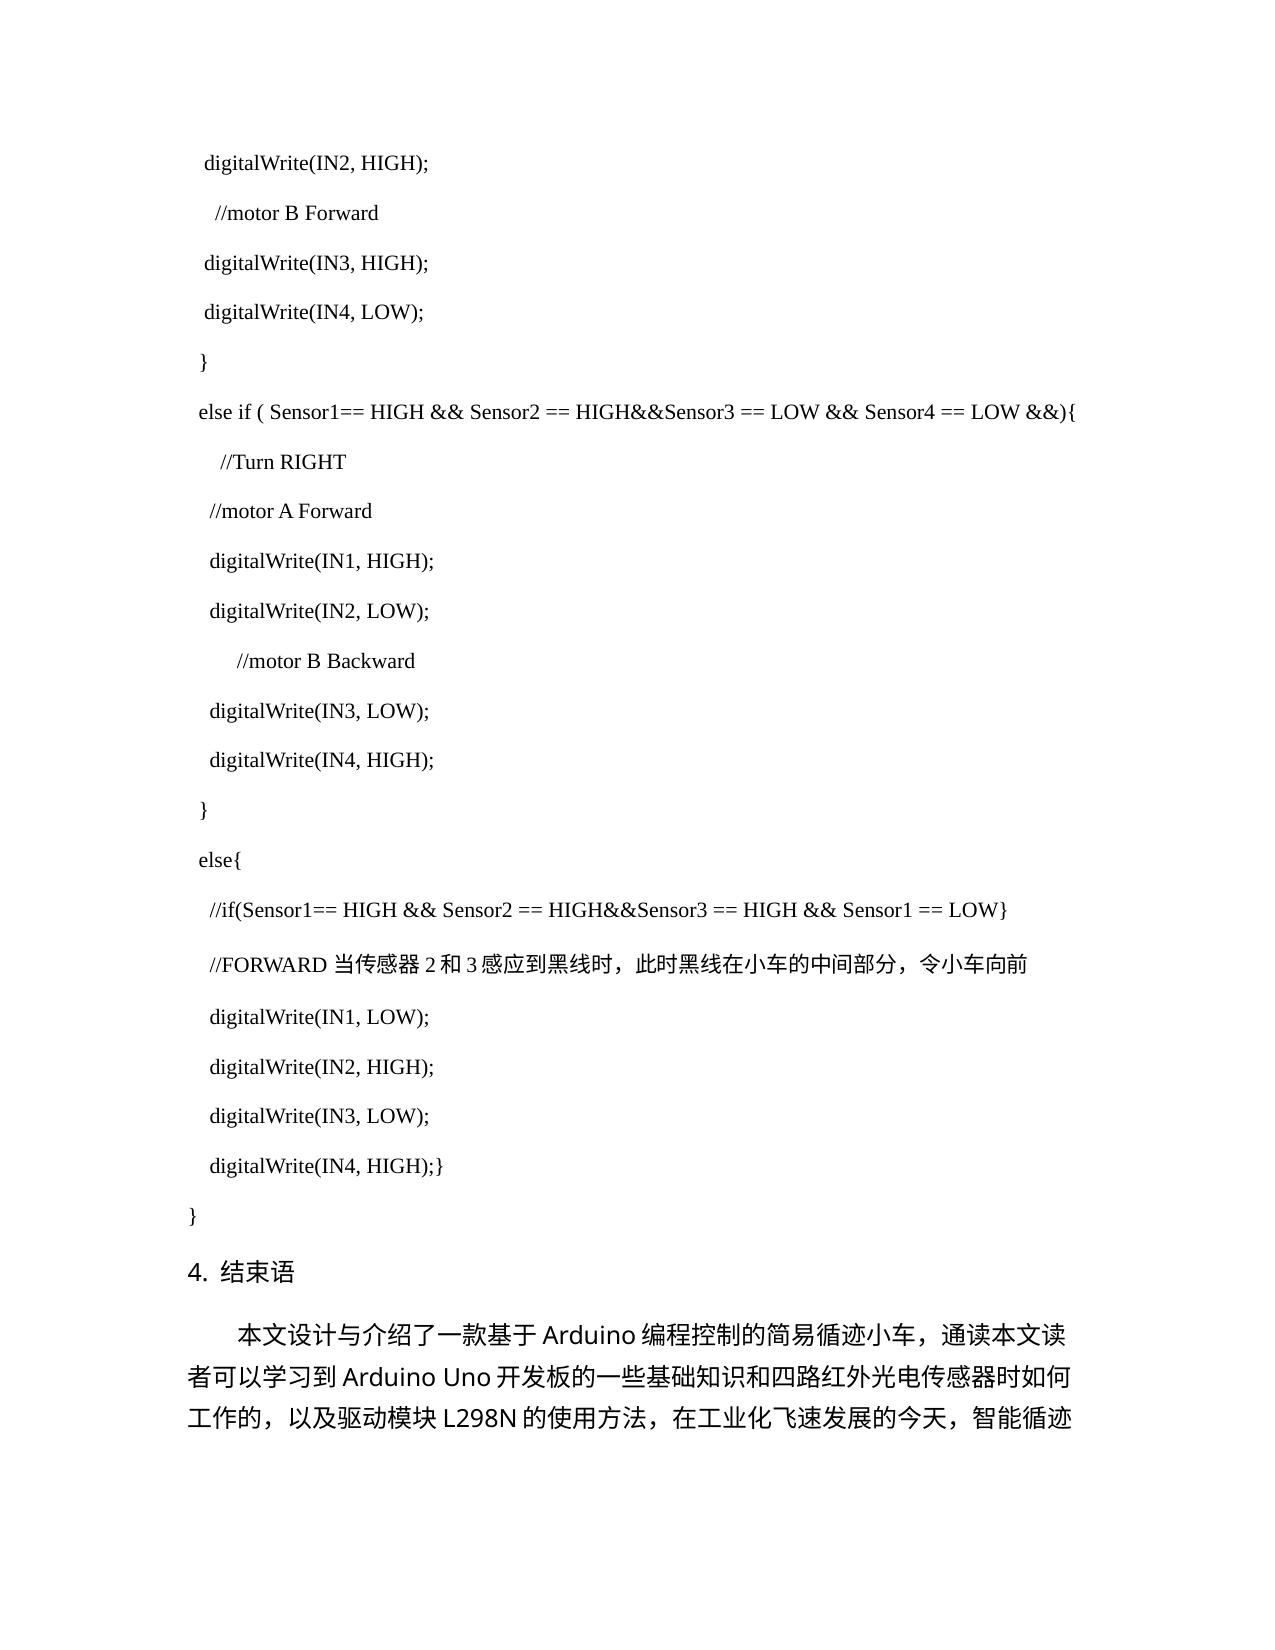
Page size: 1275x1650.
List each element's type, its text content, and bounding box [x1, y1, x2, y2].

list digitalWrite(IN2, HIGH); [187, 150, 1087, 175]
list digitalWrite(IN1, HIGH); [187, 548, 1087, 573]
list else{ [187, 847, 1087, 872]
list } [187, 349, 1087, 374]
list digitalWrite(IN1, LOW); [187, 1004, 1087, 1029]
list //if(Sensor1== HIGH && Sensor2 == HIGH&&Sensor3 == HIGH && Sensor1 == LOW} [187, 897, 1087, 922]
list digitalWrite(IN3, HIGH); [187, 249, 1087, 275]
list 结束语 [187, 1253, 1087, 1289]
list digitalWrite(IN2, LOW); [187, 598, 1087, 623]
list else if ( Sensor1== HIGH && Sensor2 == HIGH&&Sensor3 == LOW && Sensor4 == LOW &&){ [187, 399, 1087, 424]
list digitalWrite(IN4, HIGH); [187, 747, 1087, 773]
list digitalWrite(IN3, LOW); [187, 698, 1087, 723]
list //motor B Backward [187, 648, 1087, 673]
list } [187, 1203, 1087, 1228]
list digitalWrite(IN2, HIGH); [187, 1054, 1087, 1079]
list //motor B Forward [187, 200, 1087, 225]
list digitalWrite(IN4, LOW); [187, 299, 1087, 324]
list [187, 1315, 1087, 1435]
list digitalWrite(IN3, LOW); [187, 1103, 1087, 1129]
list digitalWrite(IN4, HIGH);} [187, 1153, 1087, 1178]
list //FORWARD 当传感器2和3感应到黑线时，此时黑线在小车的中间部分，令小车向前 [187, 947, 1087, 978]
list //motor A Forward [187, 498, 1087, 524]
list //Turn RIGHT [187, 449, 1087, 474]
list } [187, 797, 1087, 822]
